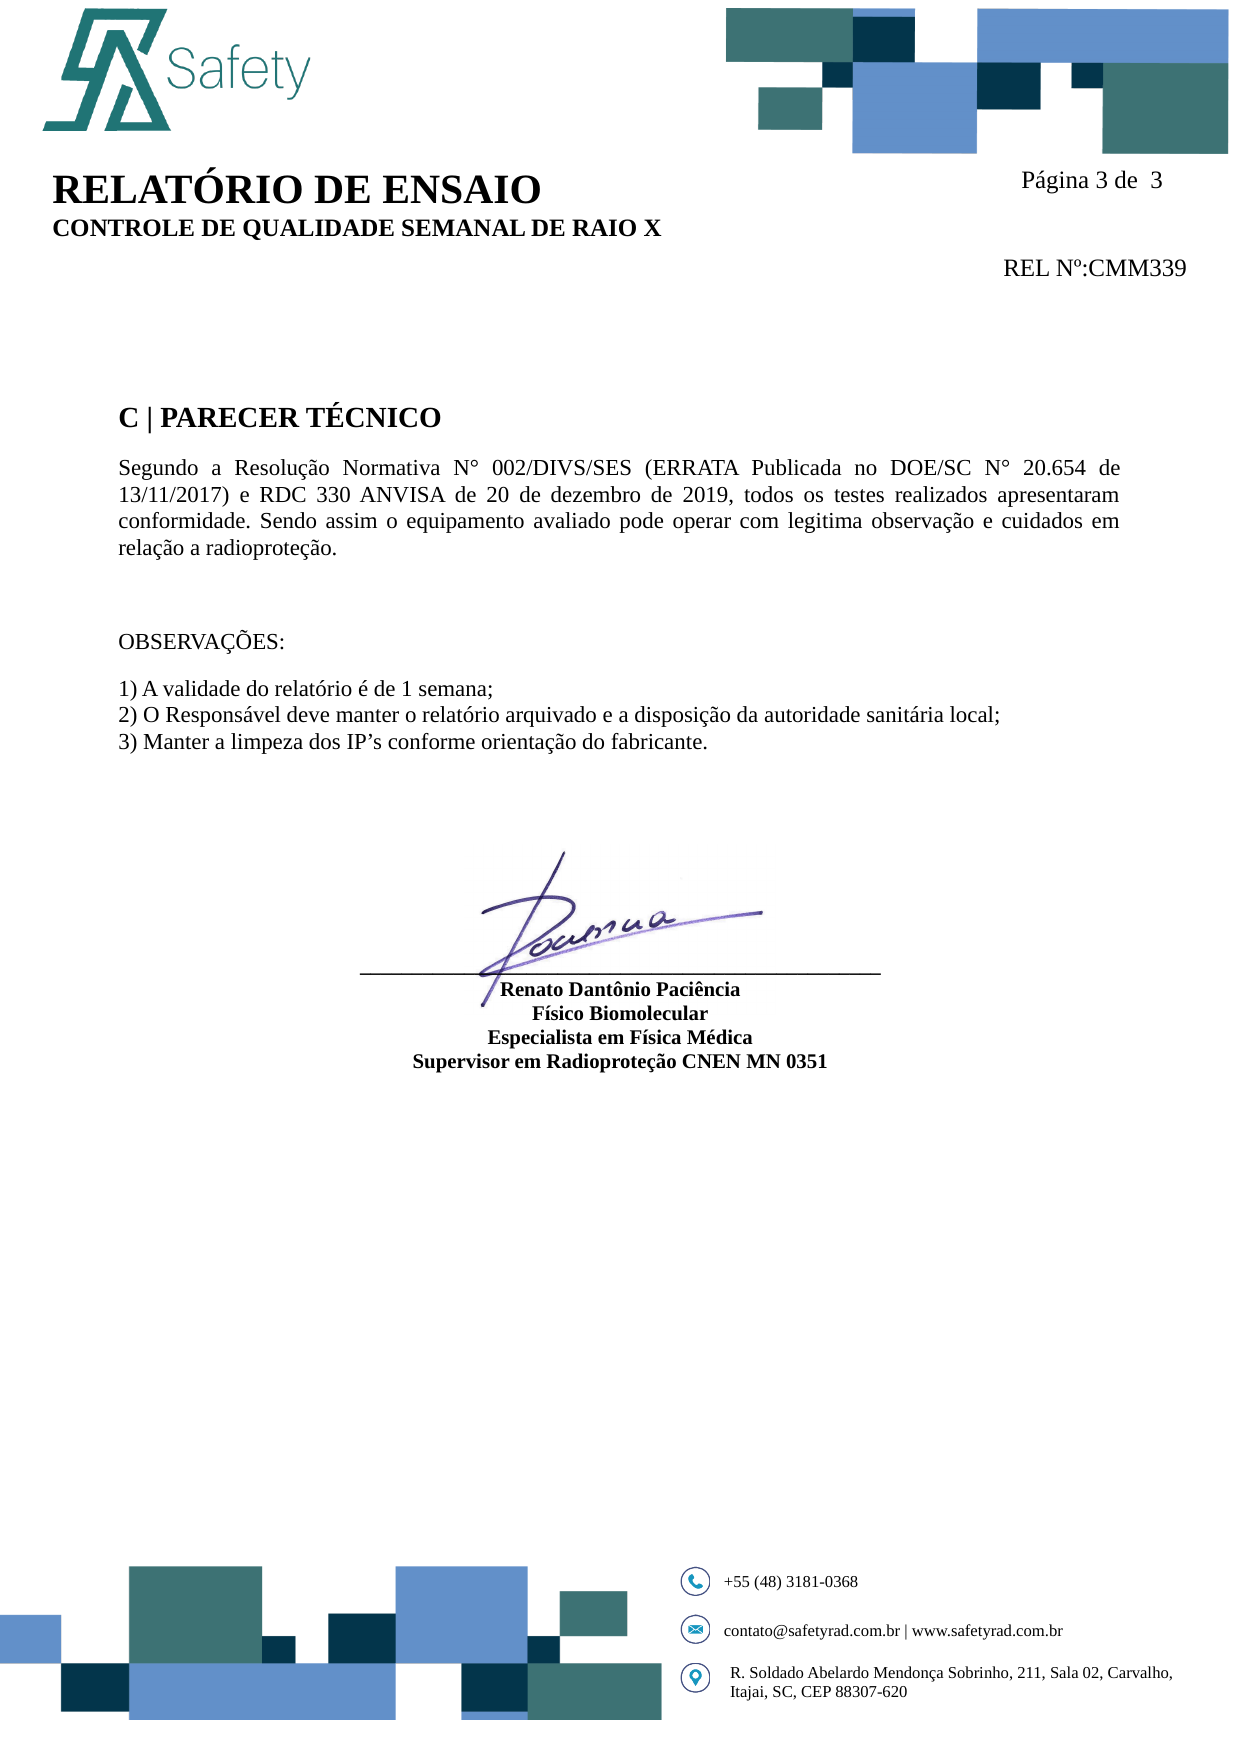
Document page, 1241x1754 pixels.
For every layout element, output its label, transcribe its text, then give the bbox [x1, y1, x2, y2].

picture [680, 1663, 710, 1693]
text 3) Manter a limpeza dos IP’s conforme orientação do fabricante. [118, 728, 1122, 754]
text Especialista em Física Médica [118, 1025, 1122, 1049]
picture [680, 1566, 710, 1596]
text Supervisor em Radioproteção CNEN MN 0351 [118, 1049, 1122, 1073]
text 2) O Responsável deve manter o relatório arquivado e a disposição da autoridade sanitária local; [118, 701, 1122, 728]
picture [680, 1614, 710, 1644]
text Renato Dantônio Paciência [118, 977, 1122, 1001]
picture [0, 1566, 662, 1720]
picture [464, 844, 776, 952]
text __________________________________________________ [118, 952, 1122, 977]
text Físico Biomolecular [118, 1001, 1122, 1025]
text Segundo a Resolução Normativa N° 002/DIVS/SES (ERRATA Publicada no DOE/SC N° 20.654 de 13/11/2017) e RDC 330 ANVISA de 20 de dezembro de 2019, todos os testes realizados apresentaram conformidade. Sendo assim o equipamento avaliado pode operar com legitima observação e cuidados em relação a radioproteção. [118, 454, 1122, 560]
text 1) A validade do relatório é de 1 semana; [118, 675, 1122, 701]
text OBSERVAÇÕES: [118, 628, 1122, 654]
picture [725, 8, 1229, 154]
text C | PARECER TÉCNICO [118, 400, 1122, 434]
picture [42, 8, 311, 131]
